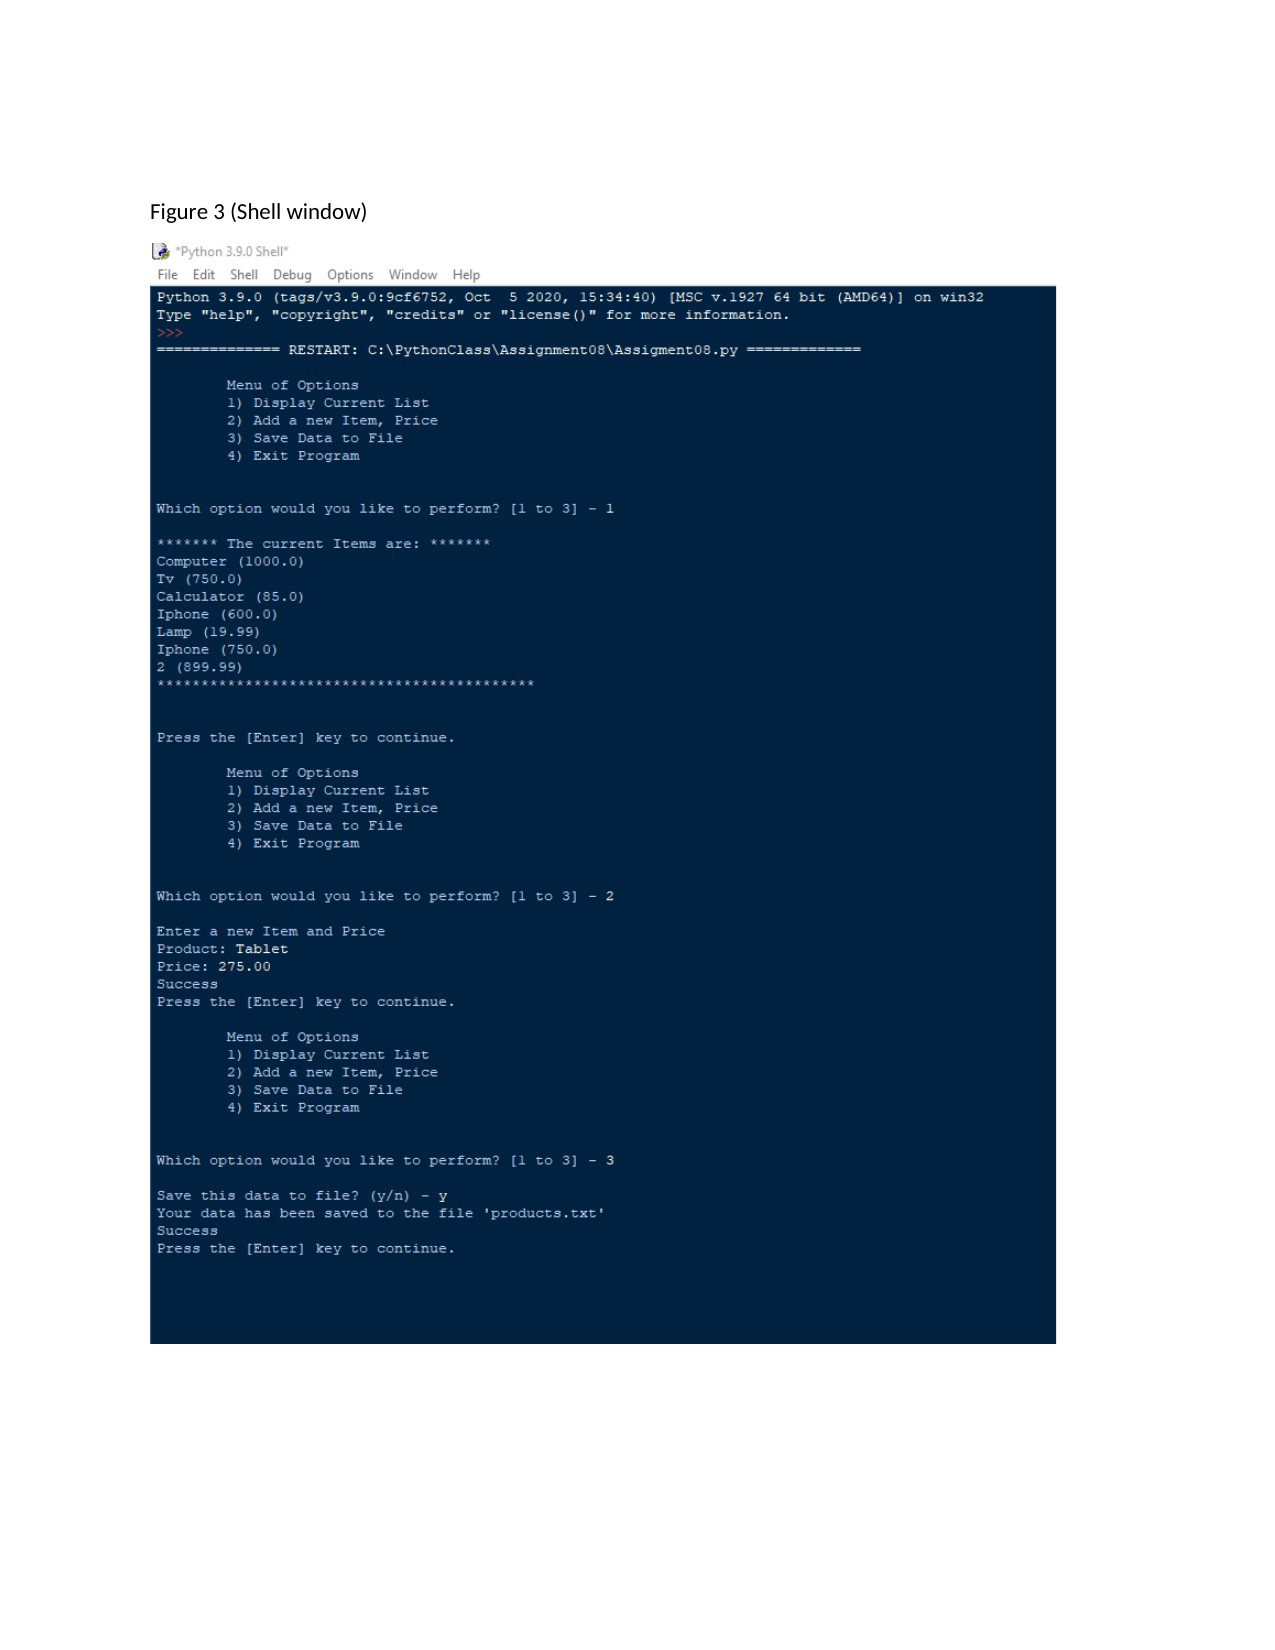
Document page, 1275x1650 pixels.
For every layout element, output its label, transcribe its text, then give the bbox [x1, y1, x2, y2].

picture [150, 243, 1057, 1344]
text Figure 3 (Shell window) [150, 197, 1125, 225]
